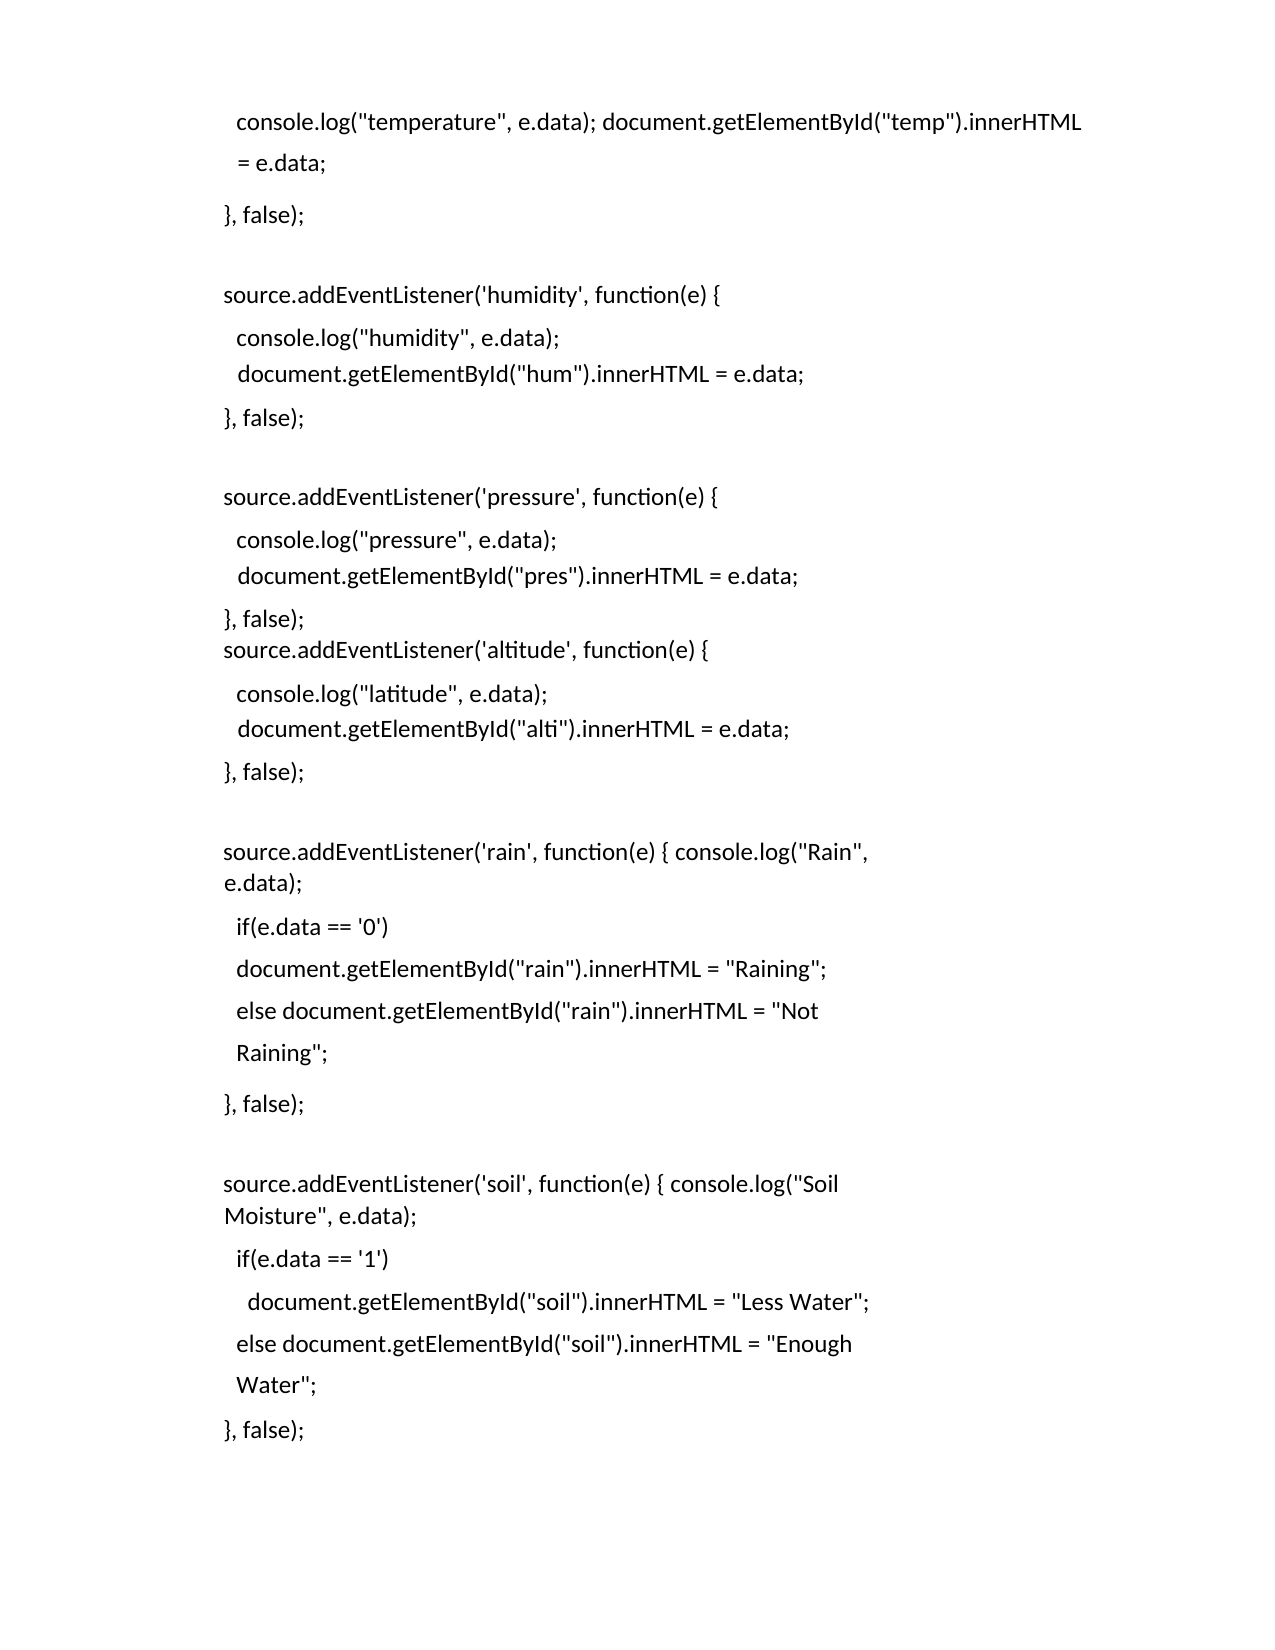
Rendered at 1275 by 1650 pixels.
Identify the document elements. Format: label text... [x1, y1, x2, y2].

text if(e.data == '1') [236, 1243, 1137, 1273]
text source.addEventListener('altitude', function(e) { [223, 634, 1137, 665]
text console.log("humidity", e.data); document.getElementById("hum").innerHTML = e.data; [236, 322, 870, 389]
text }, false); [223, 199, 1137, 230]
text console.log("temperature", e.data); document.getElementById("temp").innerHTML [236, 106, 1137, 137]
text }, false); [223, 1088, 1137, 1119]
text }, false); [223, 756, 1137, 787]
text if(e.data == '0') document.getElementById("rain").innerHTML = "Raining"; else document.getElementById("rain").innerHTML = "Not Raining"; [236, 911, 852, 1067]
text source.addEventListener('humidity', function(e) { [223, 279, 1137, 309]
text source.addEventListener('pressure', function(e) { [223, 481, 1137, 512]
text source.addEventListener('rain', function(e) { console.log("Rain", e.data); [223, 836, 871, 898]
text console.log("latitude", e.data); document.getElementById("alti").innerHTML = e.data; [236, 678, 870, 744]
text }, false); [223, 402, 1137, 432]
text }, false); [223, 603, 1137, 633]
text source.addEventListener('soil', function(e) { console.log("Soil Moisture", e.data); [223, 1168, 881, 1230]
text console.log("pressure", e.data); document.getElementById("pres").innerHTML = e.data; [236, 524, 881, 591]
text = e.data; [237, 147, 1137, 177]
text document.getElementById("soil").innerHTML = "Less Water"; else document.getElementById("soil").innerHTML = "Enough Water"; [236, 1286, 872, 1400]
text }, false); [223, 1414, 1137, 1444]
